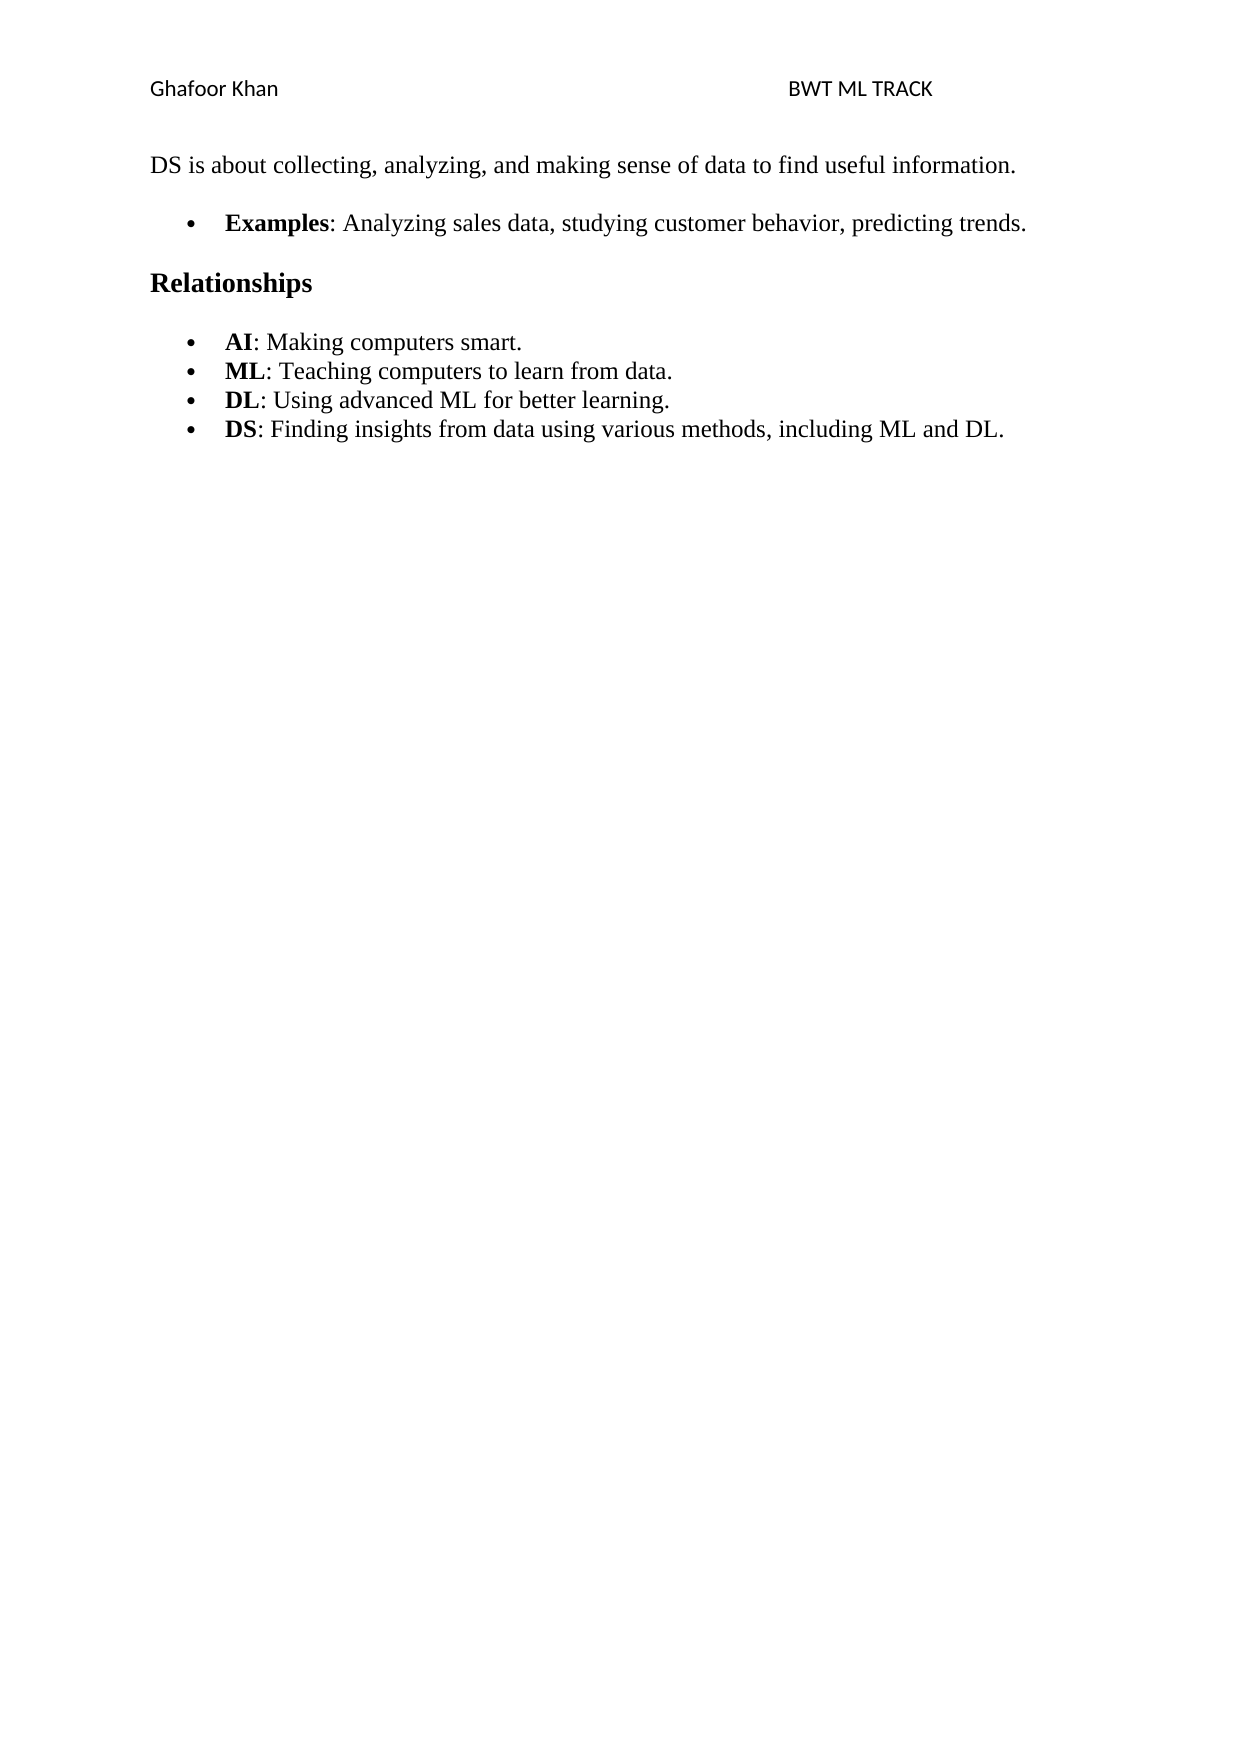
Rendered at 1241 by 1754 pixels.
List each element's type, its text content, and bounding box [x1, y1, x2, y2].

text Relationships [150, 266, 1090, 298]
list ML: Teaching computers to learn from data. [187, 356, 1090, 385]
list DL: Using advanced ML for better learning. [187, 385, 1090, 414]
list Examples: Analyzing sales data, studying customer behavior, predicting trends. [187, 208, 1090, 237]
list AI: Making computers smart. [187, 327, 1090, 356]
text DS is about collecting, analyzing, and making sense of data to find useful information. [150, 150, 1090, 179]
list DS: Finding insights from data using various methods, including ML and DL. [187, 414, 1090, 442]
